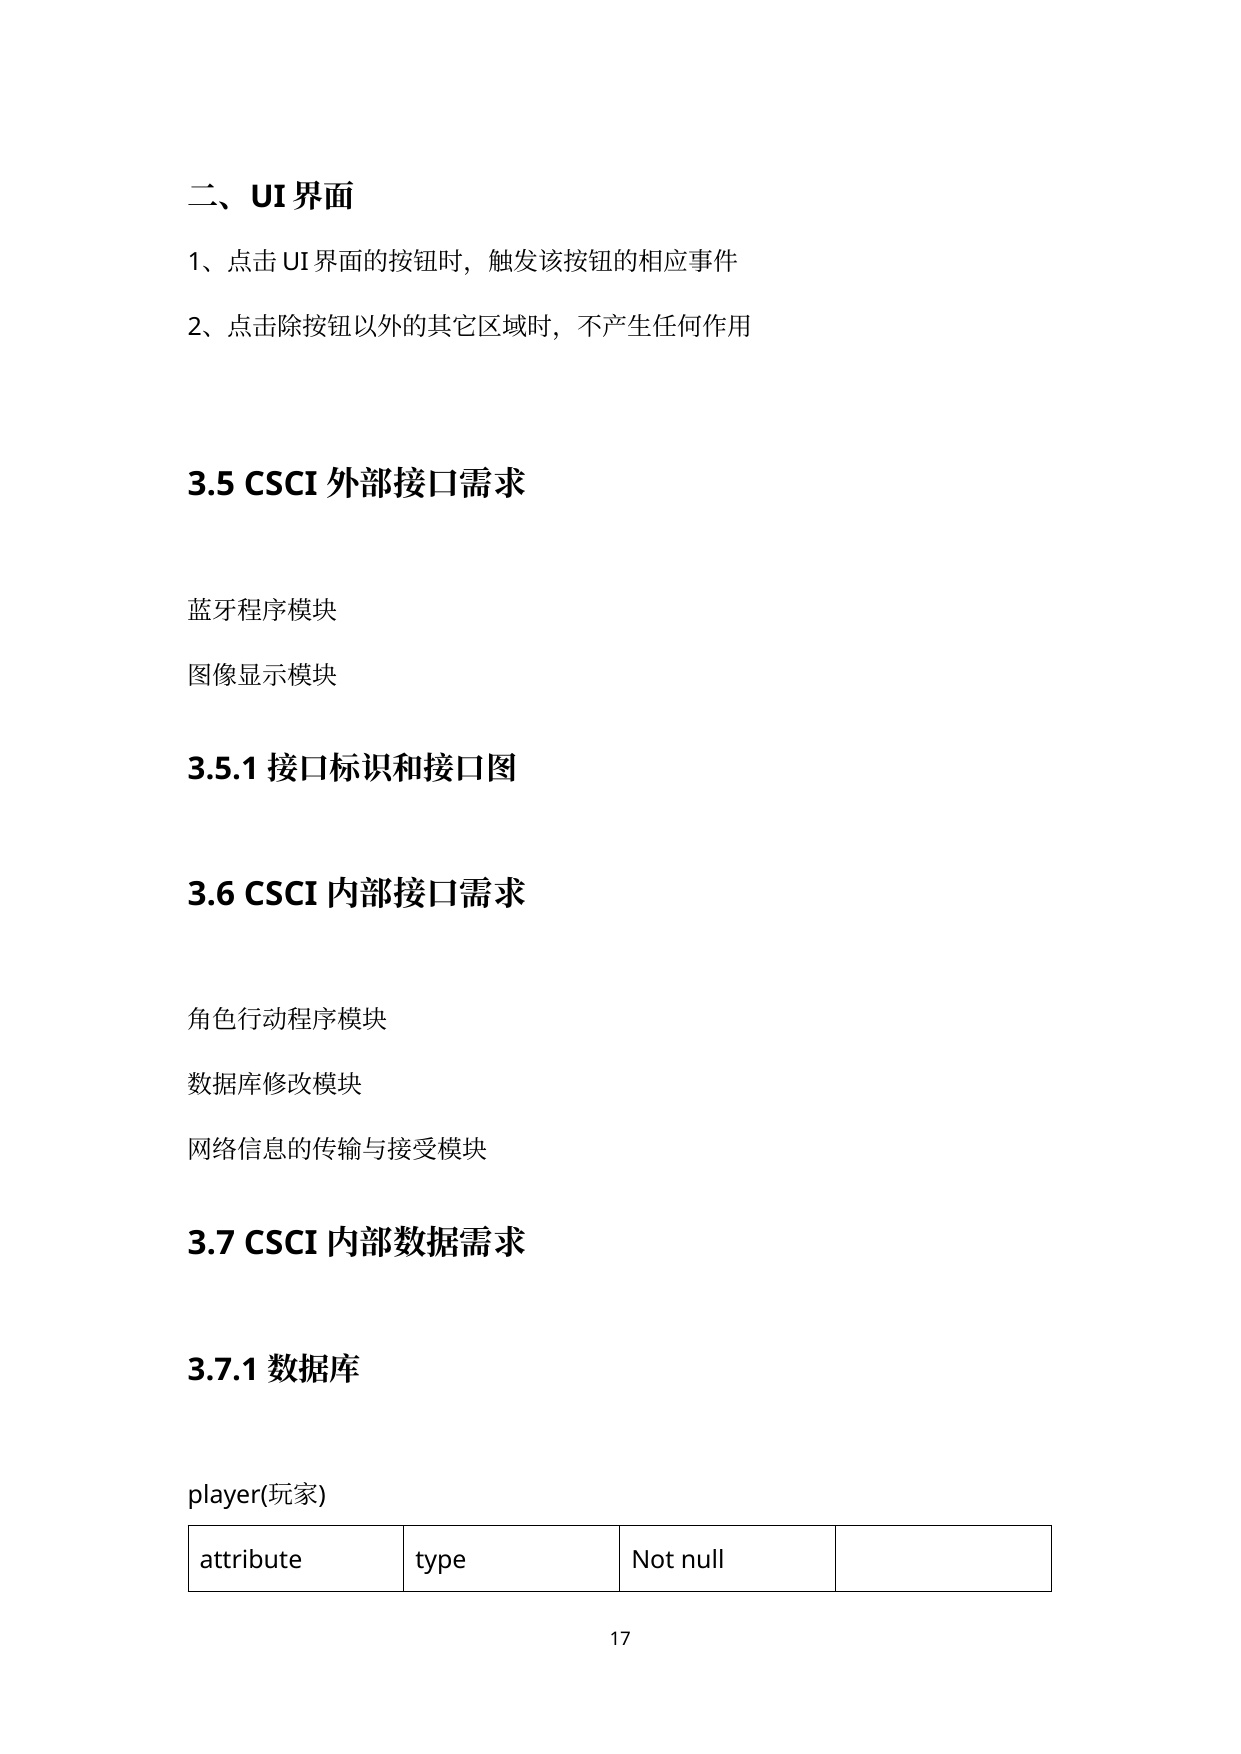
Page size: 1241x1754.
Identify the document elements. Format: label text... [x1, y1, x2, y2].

subtitle 3.6 CSCI 内部接口需求 [187, 858, 1053, 923]
text 数据库修改模块 [187, 1051, 1053, 1116]
text 2、点击除按钮以外的其它区域时，不产生任何作用 [187, 292, 1053, 357]
text 1、点击UI界面的按钮时，触发该按钮的相应事件 [187, 227, 1053, 292]
table_header attribute [189, 1526, 403, 1591]
text 图像显示模块 [187, 641, 1053, 706]
subtitle 3.5.1 接口标识和接口图 [187, 733, 1053, 798]
subtitle 3.7 CSCI 内部数据需求 [187, 1208, 1053, 1273]
text 角色行动程序模块 [187, 986, 1053, 1051]
text player(玩家) [187, 1460, 1053, 1525]
table_header type [404, 1526, 619, 1591]
text 网络信息的传输与接受模块 [187, 1116, 1053, 1181]
table_header Not null [620, 1526, 835, 1591]
subtitle 3.7.1 数据库 [187, 1335, 1053, 1400]
text 二、UI界面 [187, 162, 1053, 227]
text 蓝牙程序模块 [187, 576, 1053, 641]
subtitle 3.5 CSCI 外部接口需求 [187, 449, 1053, 514]
table_header [836, 1526, 1051, 1591]
